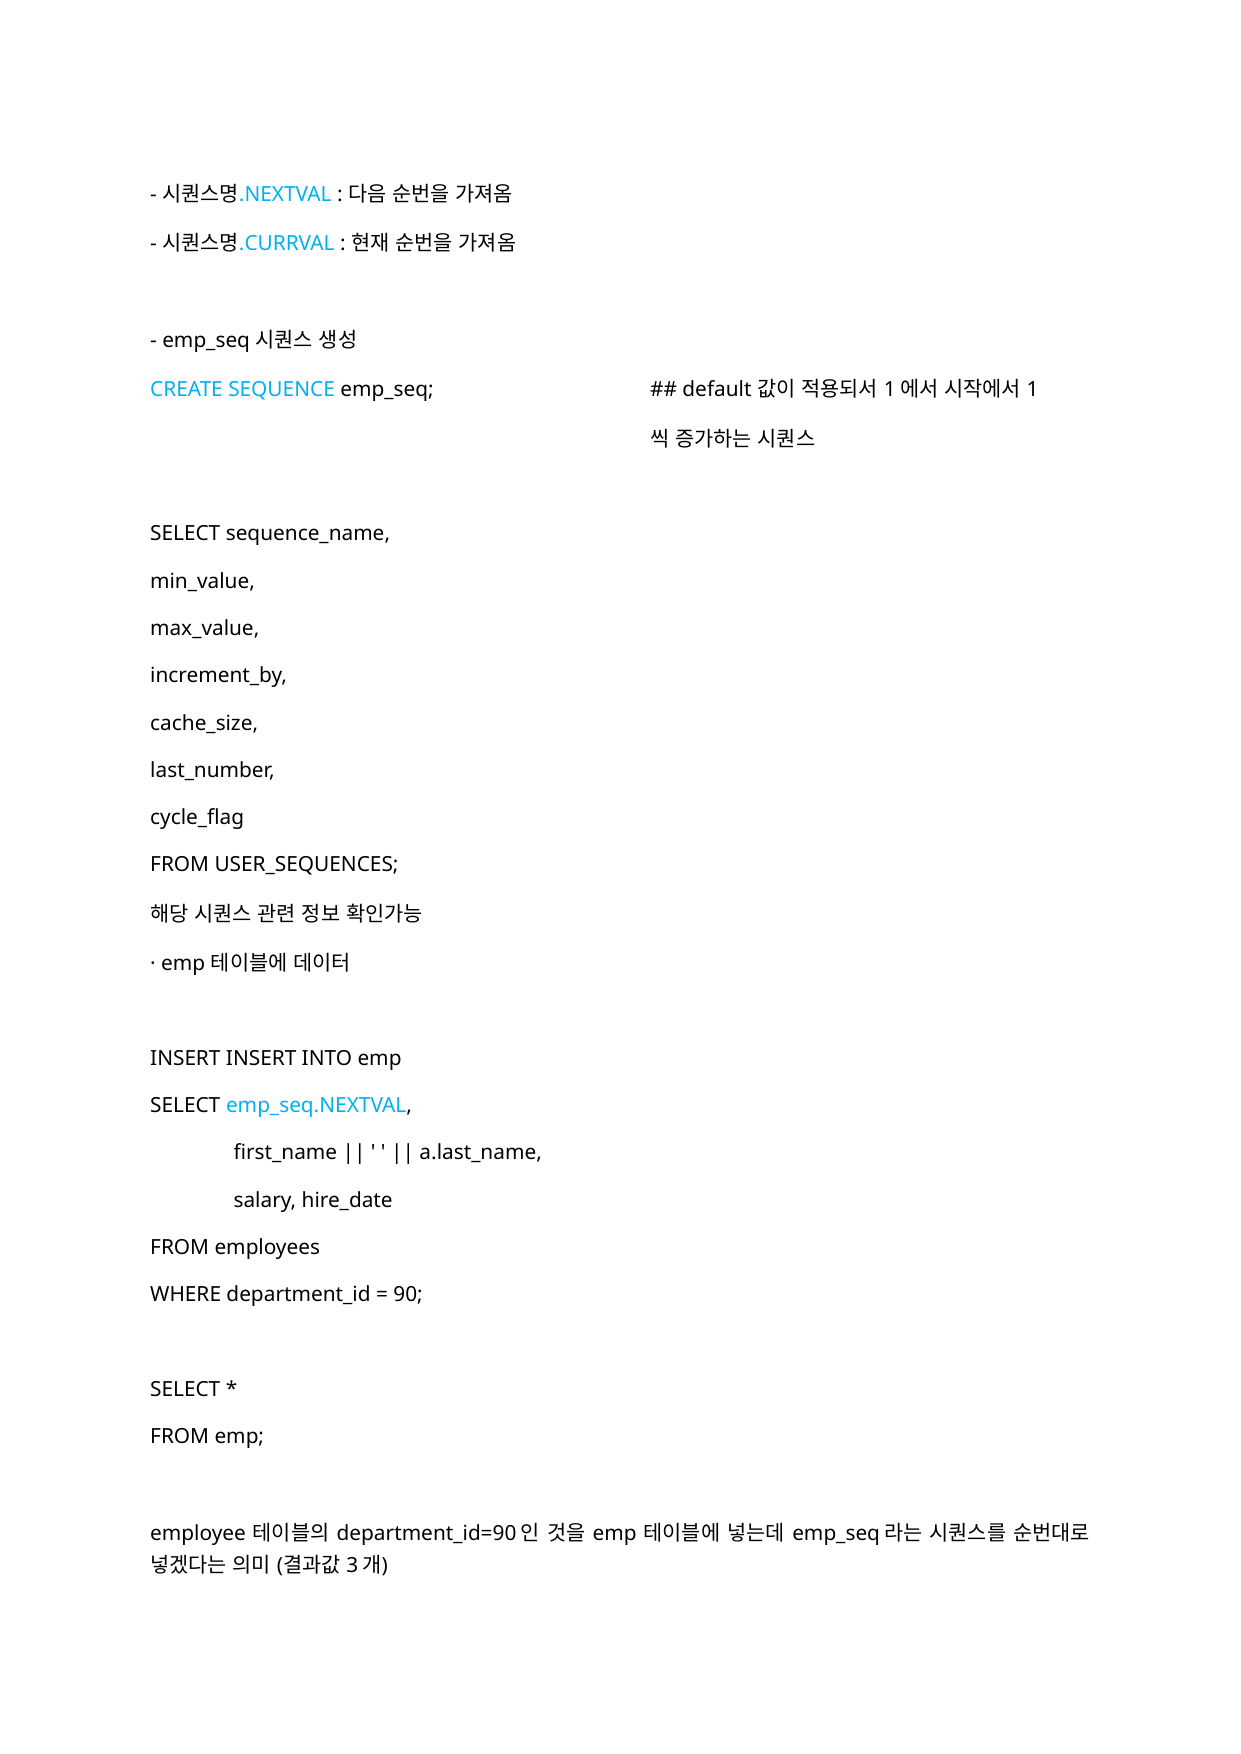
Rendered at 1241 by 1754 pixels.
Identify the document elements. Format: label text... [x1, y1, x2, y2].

text max_value, [150, 613, 1090, 642]
text employee 테이블의 department_id=90인 것을 emp 테이블에 넣는데 emp_seq라는 시퀀스를 순번대로 넣겠다는 의미 (결과값 3개) [150, 1516, 1090, 1579]
text CREATE SEQUENCE emp_seq; ## default 값이 적용되서 1에서 시작에서 1 [150, 373, 1090, 403]
text 씩 증가하는 시퀀스 [567, 422, 1090, 452]
text cycle_flag [150, 802, 1090, 831]
text FROM USER_SEQUENCES; [150, 849, 1090, 878]
text SELECT sequence_name, [150, 518, 1090, 547]
text - 시퀀스명.NEXTVAL : 다음 순번을 가져옴 [150, 177, 1090, 207]
text FROM employees [150, 1232, 1090, 1260]
text SELECT * [150, 1374, 1090, 1402]
text 해당 시퀀스 관련 정보 확인가능 [150, 897, 1090, 927]
text first_name || ' ' || a.last_name, [150, 1137, 1090, 1166]
text - 시퀀스명.CURRVAL : 현재 순번을 가져옴 [150, 227, 1090, 257]
text min_value, [150, 566, 1090, 594]
text increment_by, [150, 660, 1090, 689]
text SELECT emp_seq.NEXTVAL, [150, 1090, 1090, 1118]
text · emp 테이블에 데이터 [150, 946, 1090, 976]
text INSERT INSERT INTO emp [150, 1043, 1090, 1071]
text WHERE department_id = 90; [150, 1279, 1090, 1308]
text FROM emp; [150, 1421, 1090, 1449]
text salary, hire_date [150, 1185, 1090, 1213]
text - emp_seq 시퀀스 생성 [150, 323, 1090, 353]
text cache_size, [150, 708, 1090, 736]
text last_number, [150, 755, 1090, 783]
